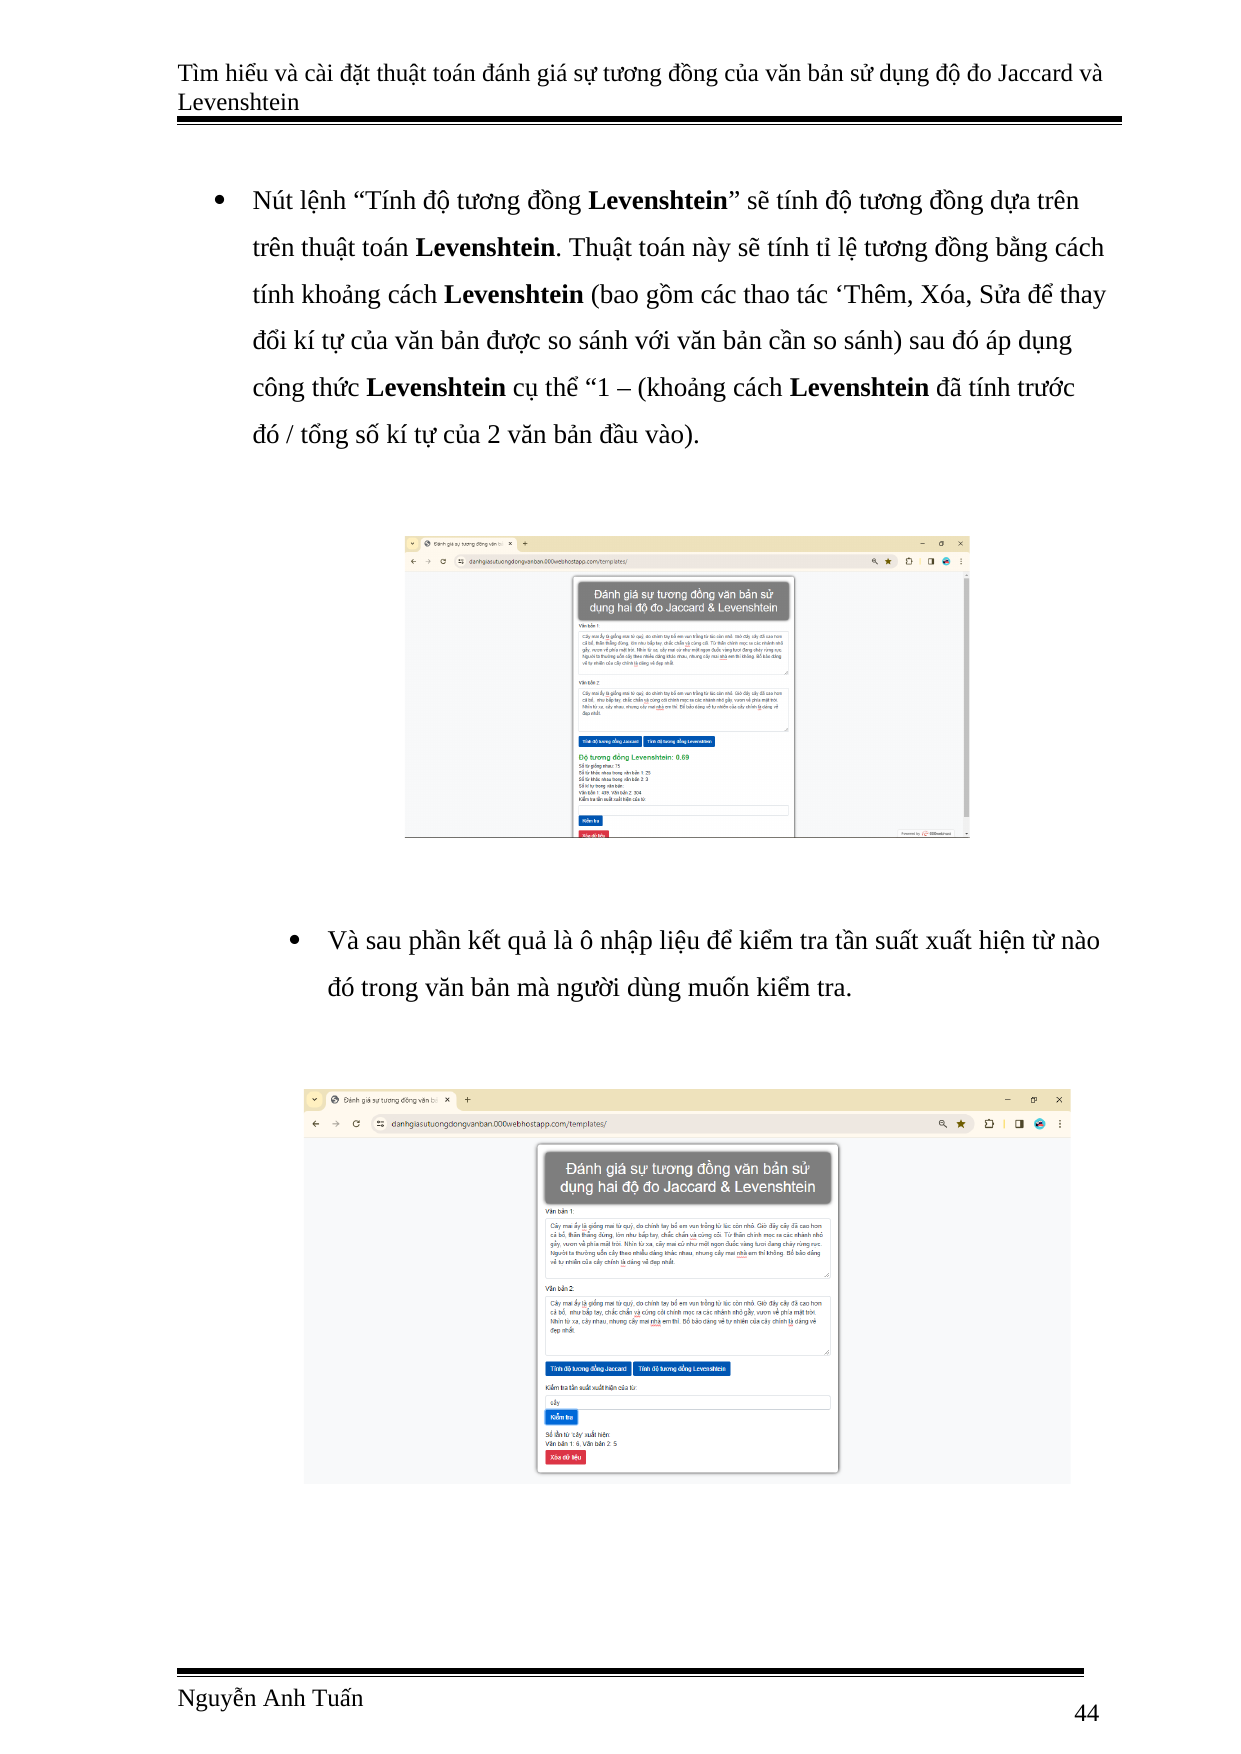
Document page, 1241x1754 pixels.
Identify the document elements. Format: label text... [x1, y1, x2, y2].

list Và sau phần kết quả là ô nhập liệu để kiểm tra tần suất xuất hiện từ nào đó trong văn bản mà người dùng muốn kiểm tra. [290, 924, 1122, 1002]
picture [404, 536, 970, 838]
picture [303, 1089, 1071, 1484]
list Nút lệnh “Tính độ tương đồng Levenshtein” sẽ tính độ tương đồng dựa trên trên thuật toán Levenshtein. Thuật toán này sẽ tính tỉ lệ tương đồng bằng cách tính khoảng cách Levenshtein (bao gồm các thao tác ‘Thêm, Xóa, Sửa để thay đổi kí tự của văn bản được so sánh với văn bản cần so sánh) sau đó áp dụng công thức Levenshtein cụ thể “1 – (khoảng cách Levenshtein đã tính trước đó / tổng số kí tự của 2 văn bản đầu vào). [215, 184, 1122, 449]
